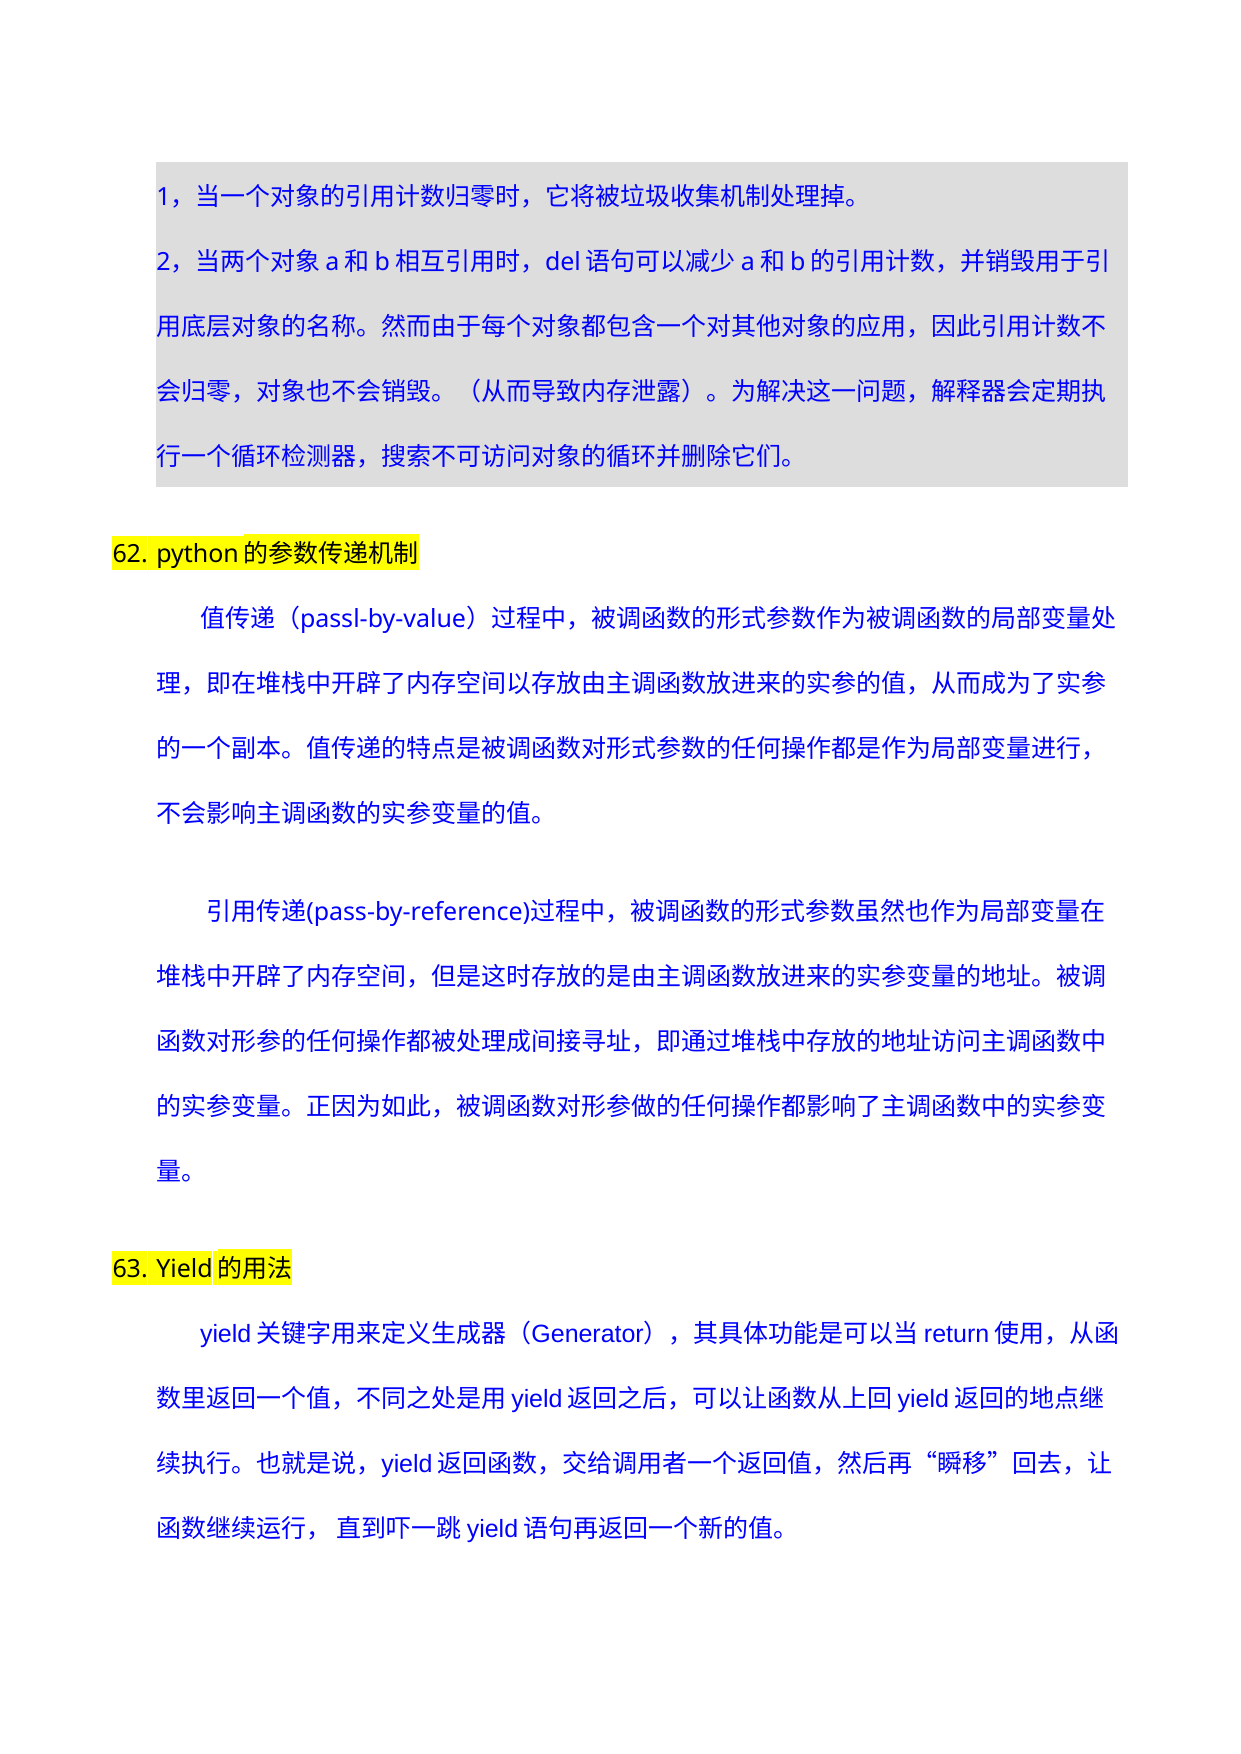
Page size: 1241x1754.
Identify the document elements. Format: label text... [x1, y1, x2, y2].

text 1，当一个对象的引用计数归零时，它将被垃圾收集机制处理掉。 [156, 162, 1128, 227]
list Yield的用法 [112, 1234, 1128, 1299]
list python的参数传递机制 [112, 519, 1128, 584]
text yield关键字用来定义生成器（Generator），其具体功能是可以当return使用，从函数里返回一个值，不同之处是用yield返回之后，可以让函数从上回yield返回的地点继续执行。也就是说，yield返回函数，交给调用者一个返回值，然后再“瞬移”回去，让函数继续运行， 直到吓一跳yield语句再返回一个新的值。 [156, 1299, 1128, 1559]
text 值传递（passl-by-value）过程中，被调函数的形式参数作为被调函数的局部变量处理，即在堆栈中开辟了内存空间以存放由主调函数放进来的实参的值，从而成为了实参的一个副本。值传递的特点是被调函数对形式参数的任何操作都是作为局部变量进行，不会影响主调函数的实参变量的值。 [156, 584, 1128, 844]
text 引用传递(pass-by-reference)过程中，被调函数的形式参数虽然也作为局部变量在堆栈中开辟了内存空间，但是这时存放的是由主调函数放进来的实参变量的地址。被调函数对形参的任何操作都被处理成间接寻址，即通过堆栈中存放的地址访问主调函数中的实参变量。正因为如此，被调函数对形参做的任何操作都影响了主调函数中的实参变量。 [156, 877, 1128, 1202]
text 2，当两个对象a和b相互引用时，del语句可以减少a和b的引用计数，并销毁用于引用底层对象的名称。然而由于每个对象都包含一个对其他对象的应用，因此引用计数不会归零，对象也不会销毁。（从而导致内存泄露）。为解决这一问题，解释器会定期执行一个循环检测器，搜索不可访问对象的循环并删除它们。 [156, 227, 1128, 487]
